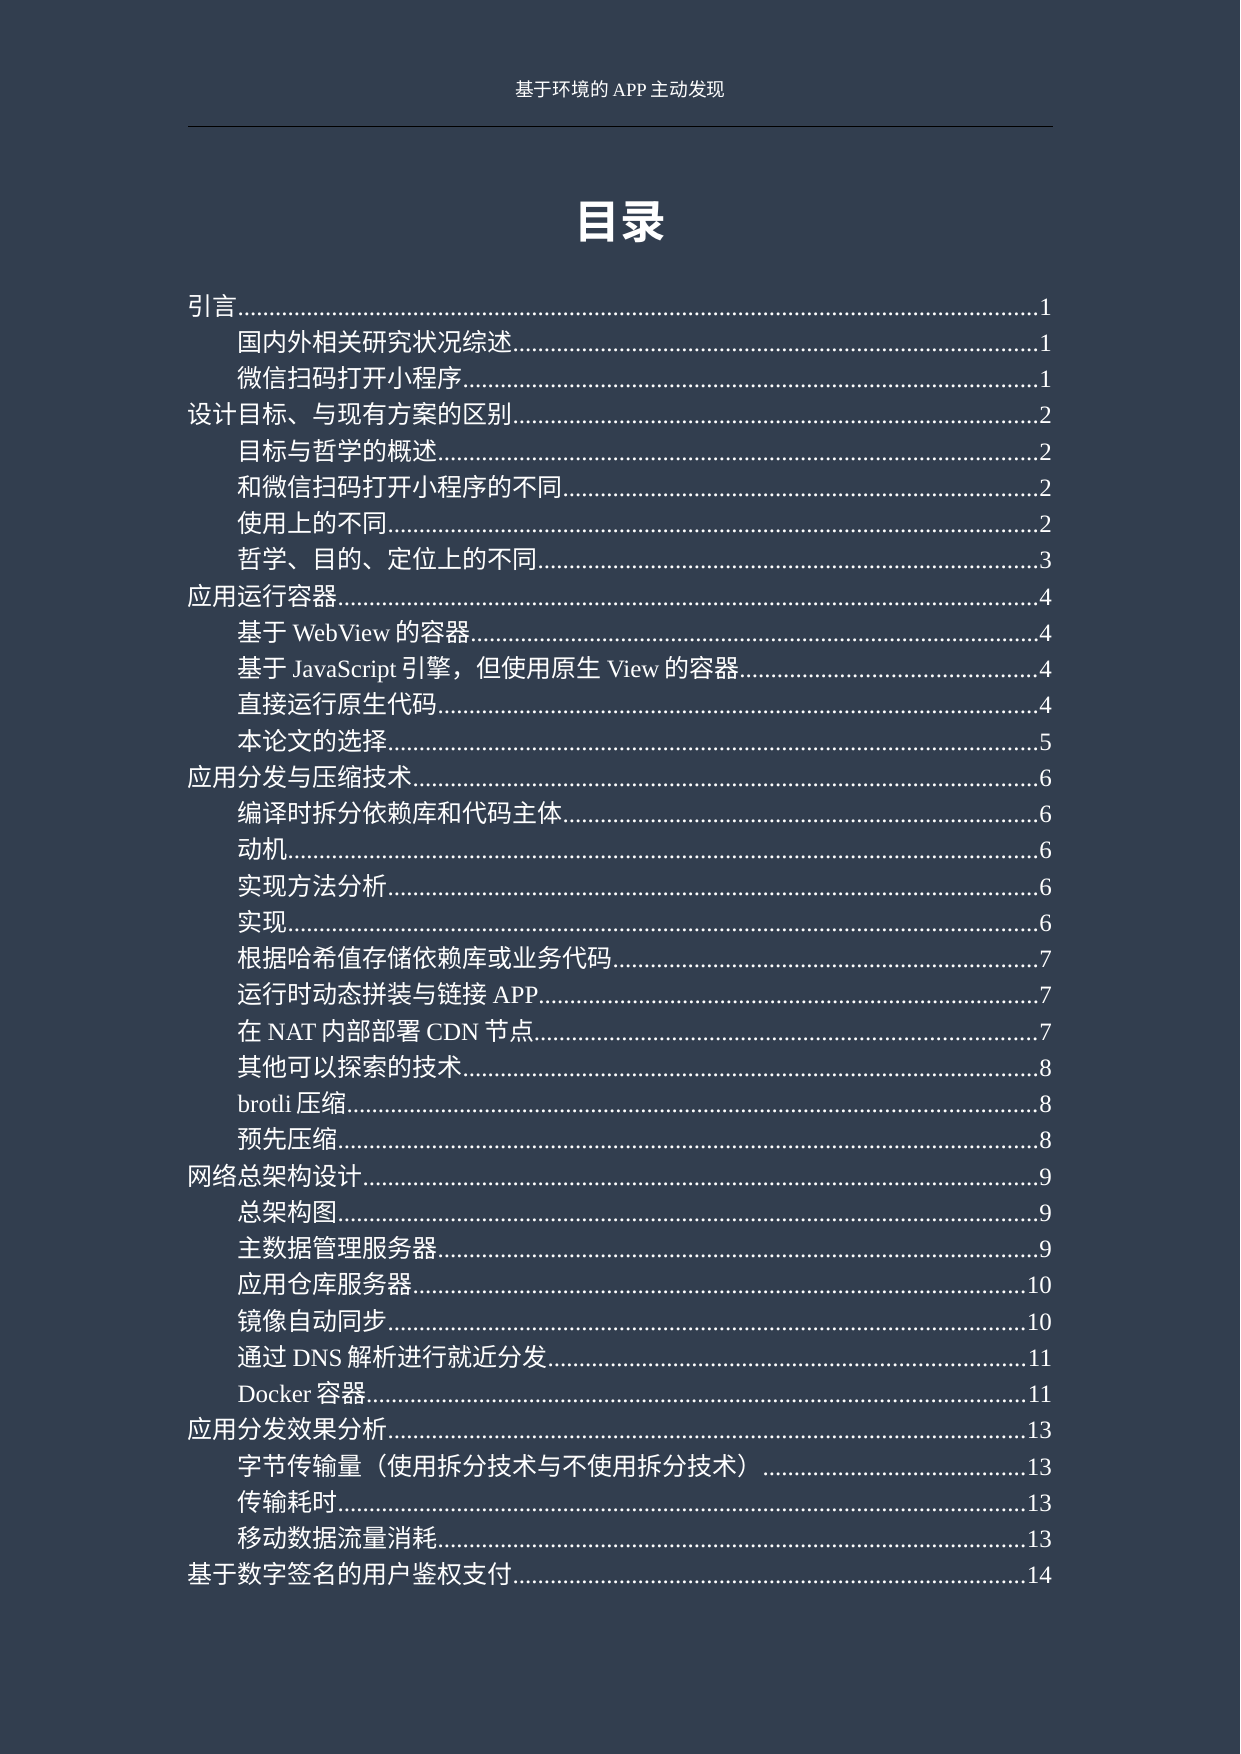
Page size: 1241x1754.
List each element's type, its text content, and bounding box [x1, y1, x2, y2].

text 动机 6 [237, 830, 1053, 866]
text 直接运行原生代码 4 [237, 685, 1053, 721]
text 镜像自动同步 10 [237, 1301, 1053, 1337]
text 基于WebView的容器 4 [237, 612, 1053, 649]
text 国内外相关研究状况综述 1 [237, 322, 1053, 359]
text 移动数据流量消耗 13 [237, 1519, 1053, 1555]
text 目标与哲学的概述 2 [237, 431, 1053, 467]
text 编译时拆分依赖库和代码主体 6 [237, 794, 1053, 830]
text 运行时动态拼装与链接APP 7 [237, 975, 1053, 1011]
text 基于数字签名的用户鉴权支付 14 [187, 1555, 1053, 1591]
text 总架构图 9 [237, 1192, 1053, 1229]
text 应用分发效果分析 13 [187, 1410, 1053, 1446]
text 通过DNS解析进行就近分发 11 [237, 1337, 1053, 1374]
text 哲学、目的、定位上的不同 3 [237, 540, 1053, 576]
text 基于JavaScript引擎，但使用原生View的容器 4 [237, 649, 1053, 685]
text 网络总架构设计 9 [187, 1156, 1053, 1192]
text 其他可以探索的技术 8 [237, 1047, 1053, 1084]
text 根据哈希值存储依赖库或业务代码 7 [237, 939, 1053, 975]
subtitle 目录 [187, 185, 1053, 252]
text 设计目标、与现有方案的区别 2 [187, 395, 1053, 431]
text 使用上的不同 2 [237, 504, 1053, 540]
text 应用仓库服务器 10 [237, 1265, 1053, 1301]
text 实现 6 [237, 902, 1053, 939]
text 预先压缩 8 [237, 1120, 1053, 1156]
text 和微信扫码打开小程序的不同 2 [237, 467, 1053, 504]
text 应用分发与压缩技术 6 [187, 757, 1053, 794]
text 在NAT内部部署CDN节点 7 [237, 1011, 1053, 1047]
text 应用运行容器 4 [187, 576, 1053, 612]
text 传输耗时 13 [237, 1482, 1053, 1519]
text 字节传输量（使用拆分技术与不使用拆分技术） 13 [237, 1446, 1053, 1482]
text 主数据管理服务器 9 [237, 1229, 1053, 1265]
text 引言 1 [187, 286, 1053, 322]
text 微信扫码打开小程序 1 [237, 359, 1053, 395]
text 实现方法分析 6 [237, 866, 1053, 902]
text brotli压缩 8 [237, 1084, 1053, 1120]
text 本论文的选择 5 [237, 721, 1053, 757]
text Docker容器 11 [237, 1374, 1053, 1410]
